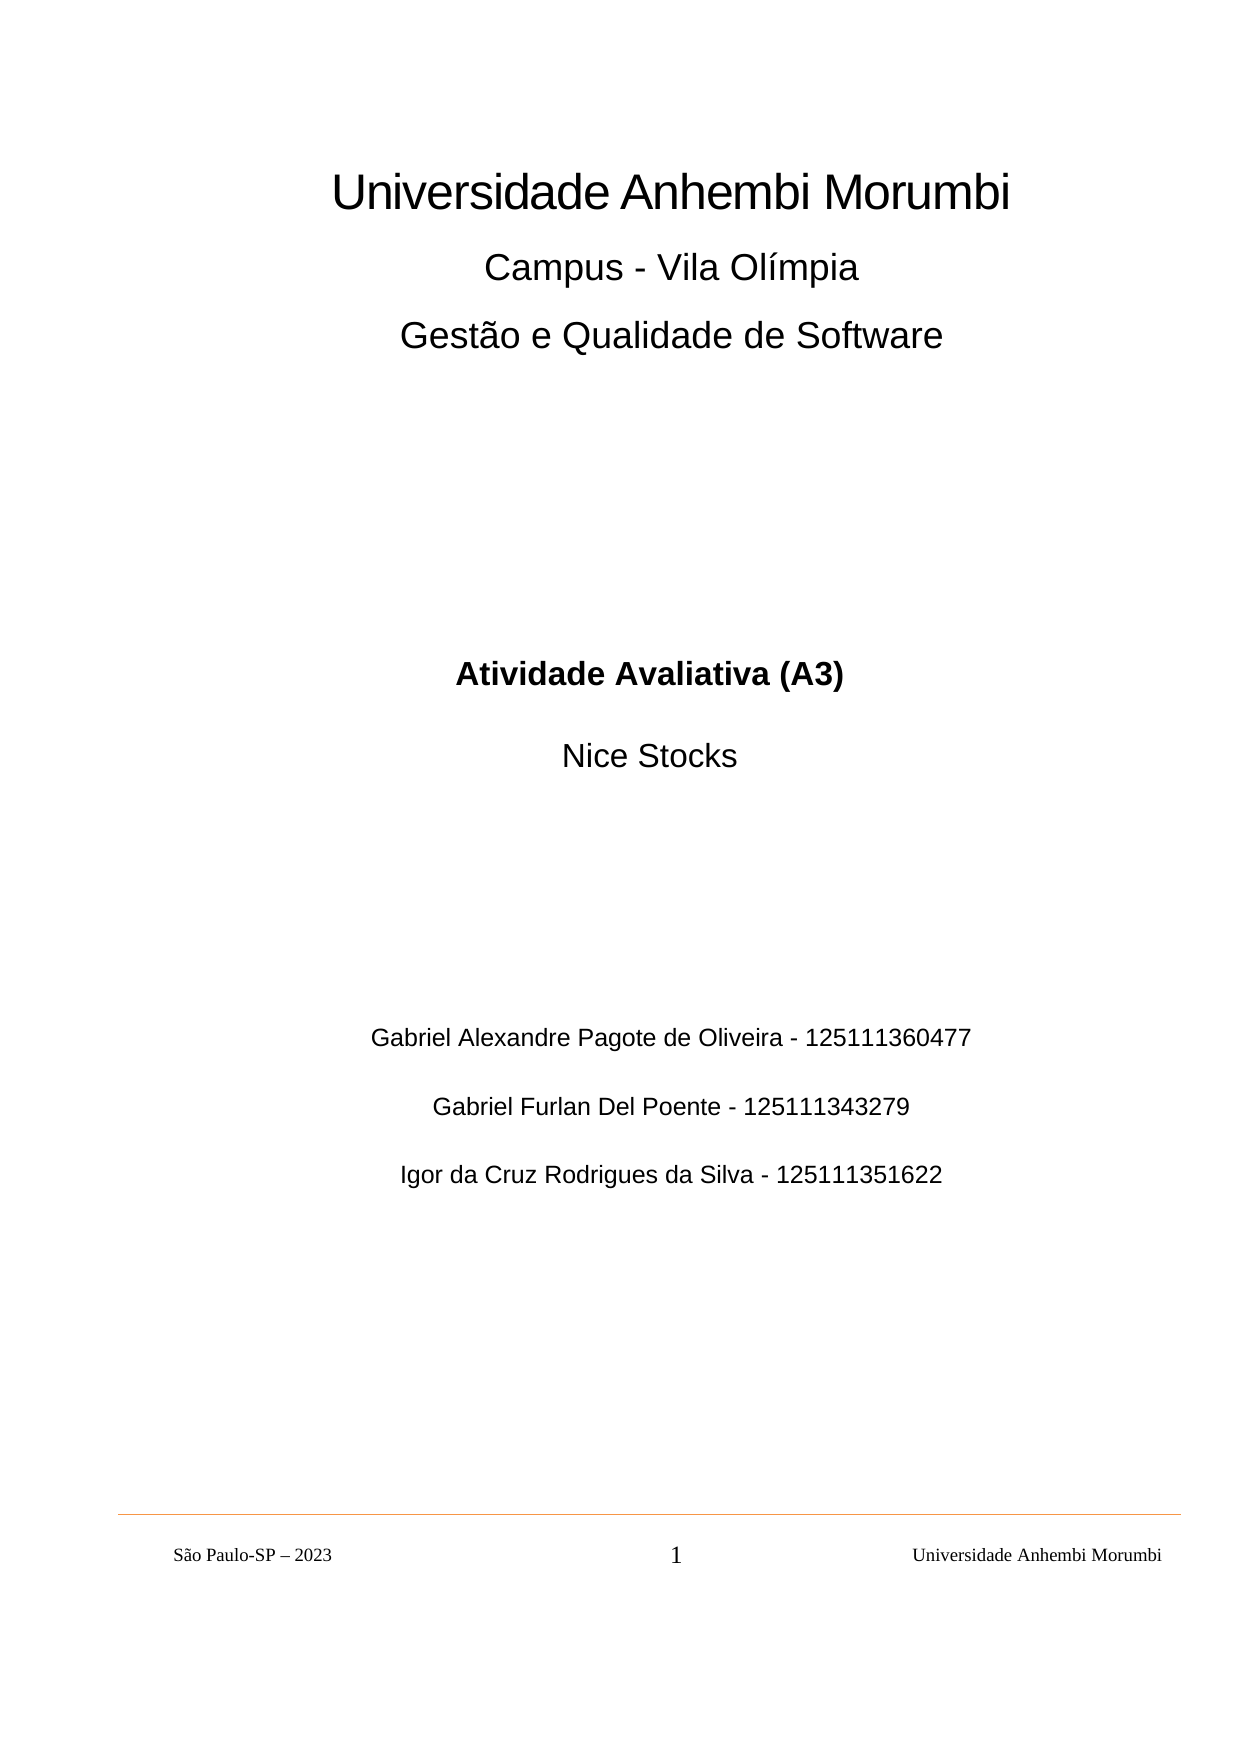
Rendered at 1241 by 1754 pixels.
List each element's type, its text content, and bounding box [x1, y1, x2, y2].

text Atividade Avaliativa (A3) [177, 654, 1122, 692]
text Campus - Vila Olímpia [177, 245, 1122, 288]
text Nice Stocks [177, 736, 1122, 775]
text Gabriel Alexandre Pagote de Oliveira - 125111360477 [177, 1023, 1122, 1052]
text Igor da Cruz Rodrigues da Silva - 125111351622 [177, 1159, 1122, 1188]
text Gabriel Furlan Del Poente - 125111343279 [177, 1091, 1122, 1120]
title Universidade Anhembi Morumbi [177, 162, 1122, 220]
text Gestão e Qualidade de Software [177, 313, 1122, 356]
